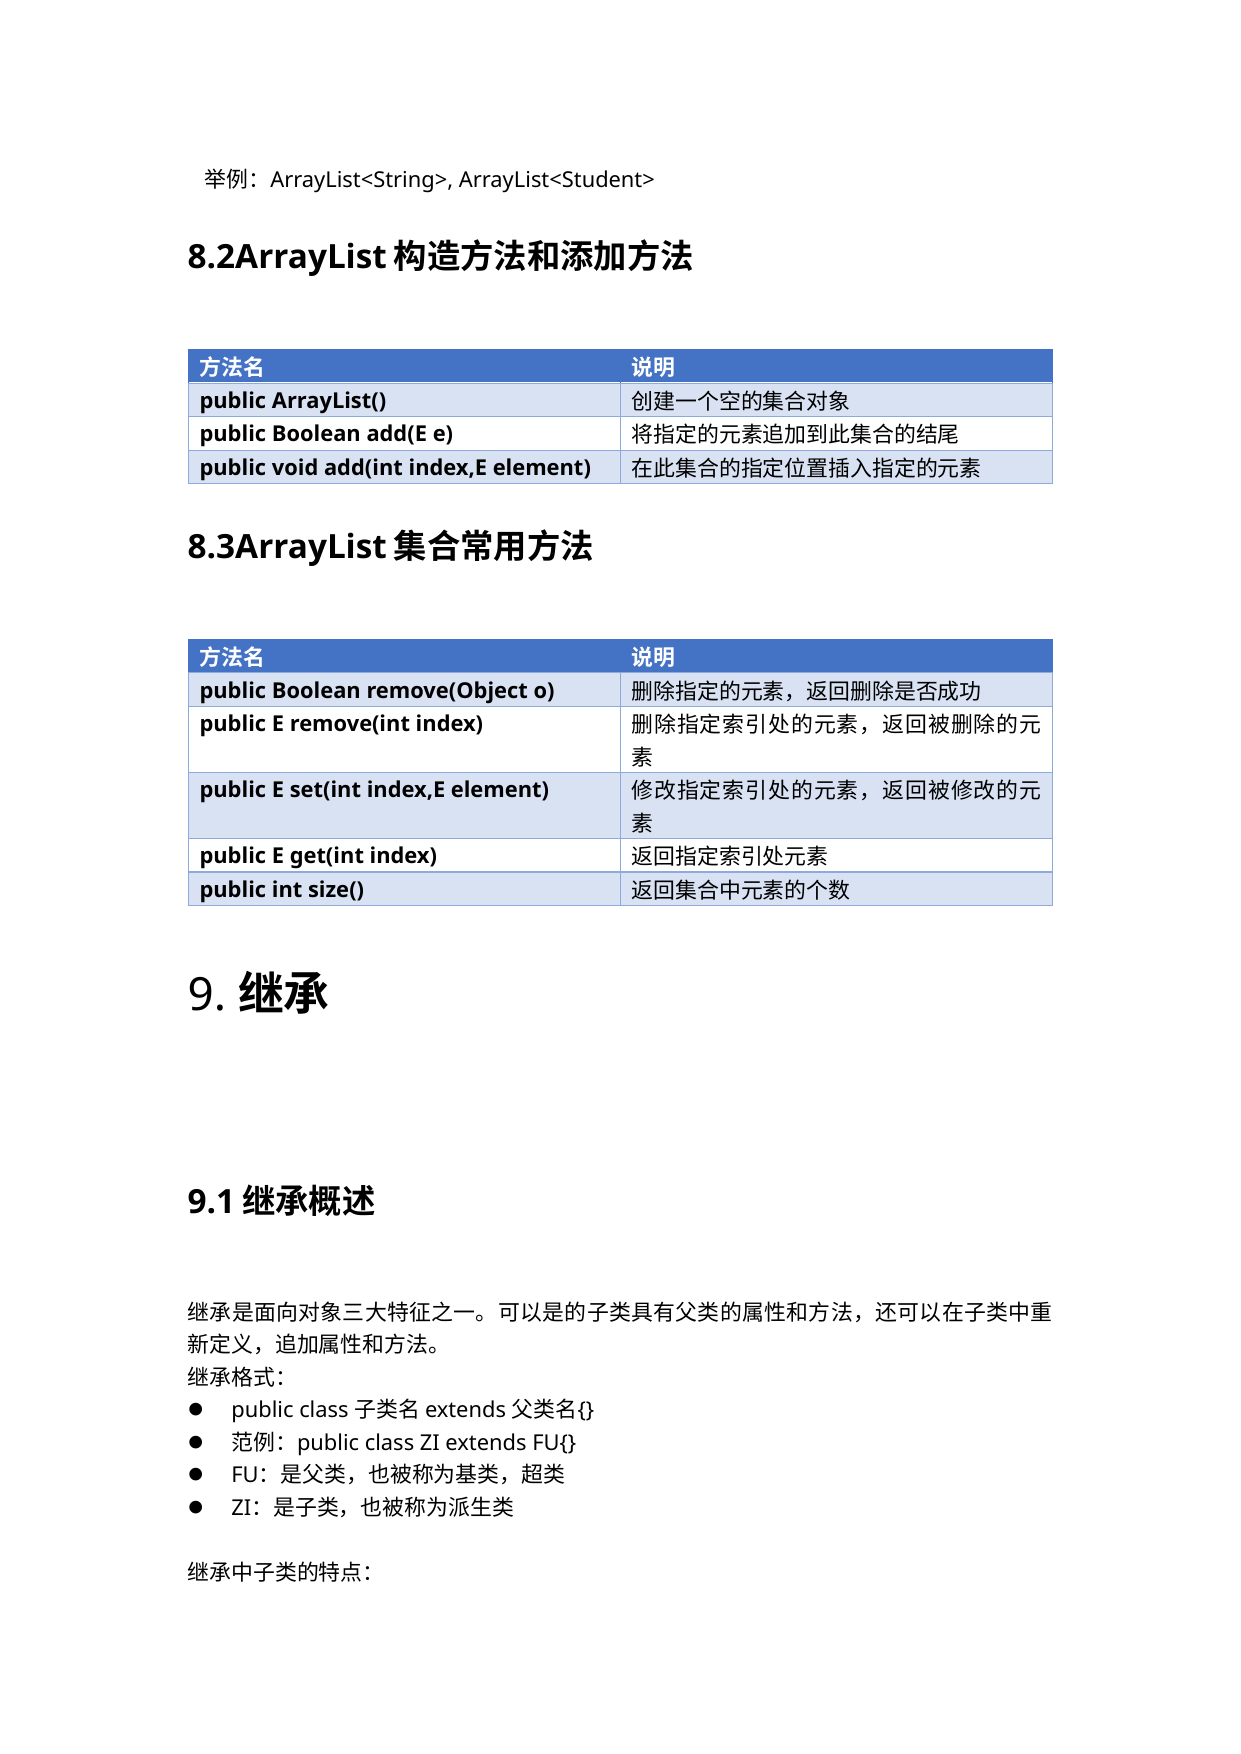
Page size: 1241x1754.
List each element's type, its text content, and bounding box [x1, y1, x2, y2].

subtitle 8.3ArrayList集合常用方法 [187, 511, 1053, 576]
table_cell 删除指定索引处的元素，返回被删除的元素 [621, 707, 1052, 772]
subtitle 9. 继承 [187, 941, 1053, 1039]
subtitle 8.2ArrayList构造方法和添加方法 [187, 222, 1053, 287]
table_cell public E get(int index) [189, 839, 620, 871]
text 继承是面向对象三大特征之一。可以是的子类具有父类的属性和方法，还可以在子类中重新定义，追加属性和方法。 [187, 1294, 1053, 1359]
text 举例：ArrayList<String>, ArrayList<Student> [187, 162, 1053, 194]
table_cell public void add(int index,E element) [189, 451, 620, 483]
table_cell public E remove(int index) [189, 707, 620, 772]
table_cell public Boolean add(E e) [189, 417, 620, 449]
list public class 子类名 extends 父类名{} [187, 1392, 1053, 1424]
list FU：是父类，也被称为基类，超类 [187, 1457, 1053, 1489]
list 范例：public class ZI extends FU{} [187, 1424, 1053, 1457]
table_cell 修改指定索引处的元素，返回被修改的元素 [621, 773, 1052, 838]
table_cell public E set(int index,E element) [189, 773, 620, 838]
table_cell 删除指定的元素，返回删除是否成功 [621, 673, 1052, 706]
table_header 方法名 [189, 350, 620, 382]
table_cell public ArrayList() [189, 384, 620, 416]
table_cell 将指定的元素追加到此集合的结尾 [621, 417, 1052, 449]
table_header 说明 [621, 640, 1052, 672]
table_cell 创建一个空的集合对象 [621, 384, 1052, 416]
list ZI：是子类，也被称为派生类 [187, 1489, 1053, 1522]
table_cell 在此集合的指定位置插入指定的元素 [621, 451, 1052, 483]
text 继承格式： [187, 1359, 1053, 1392]
table_header 说明 [621, 350, 1052, 382]
subtitle 9.1继承概述 [187, 1167, 1053, 1232]
table_cell public int size() [189, 873, 620, 905]
text 继承中子类的特点： [187, 1554, 1053, 1587]
table_header 方法名 [189, 640, 620, 672]
table_cell 返回指定索引处元素 [621, 839, 1052, 871]
table_cell 返回集合中元素的个数 [621, 873, 1052, 905]
table_cell public Boolean remove(Object o) [189, 673, 620, 706]
